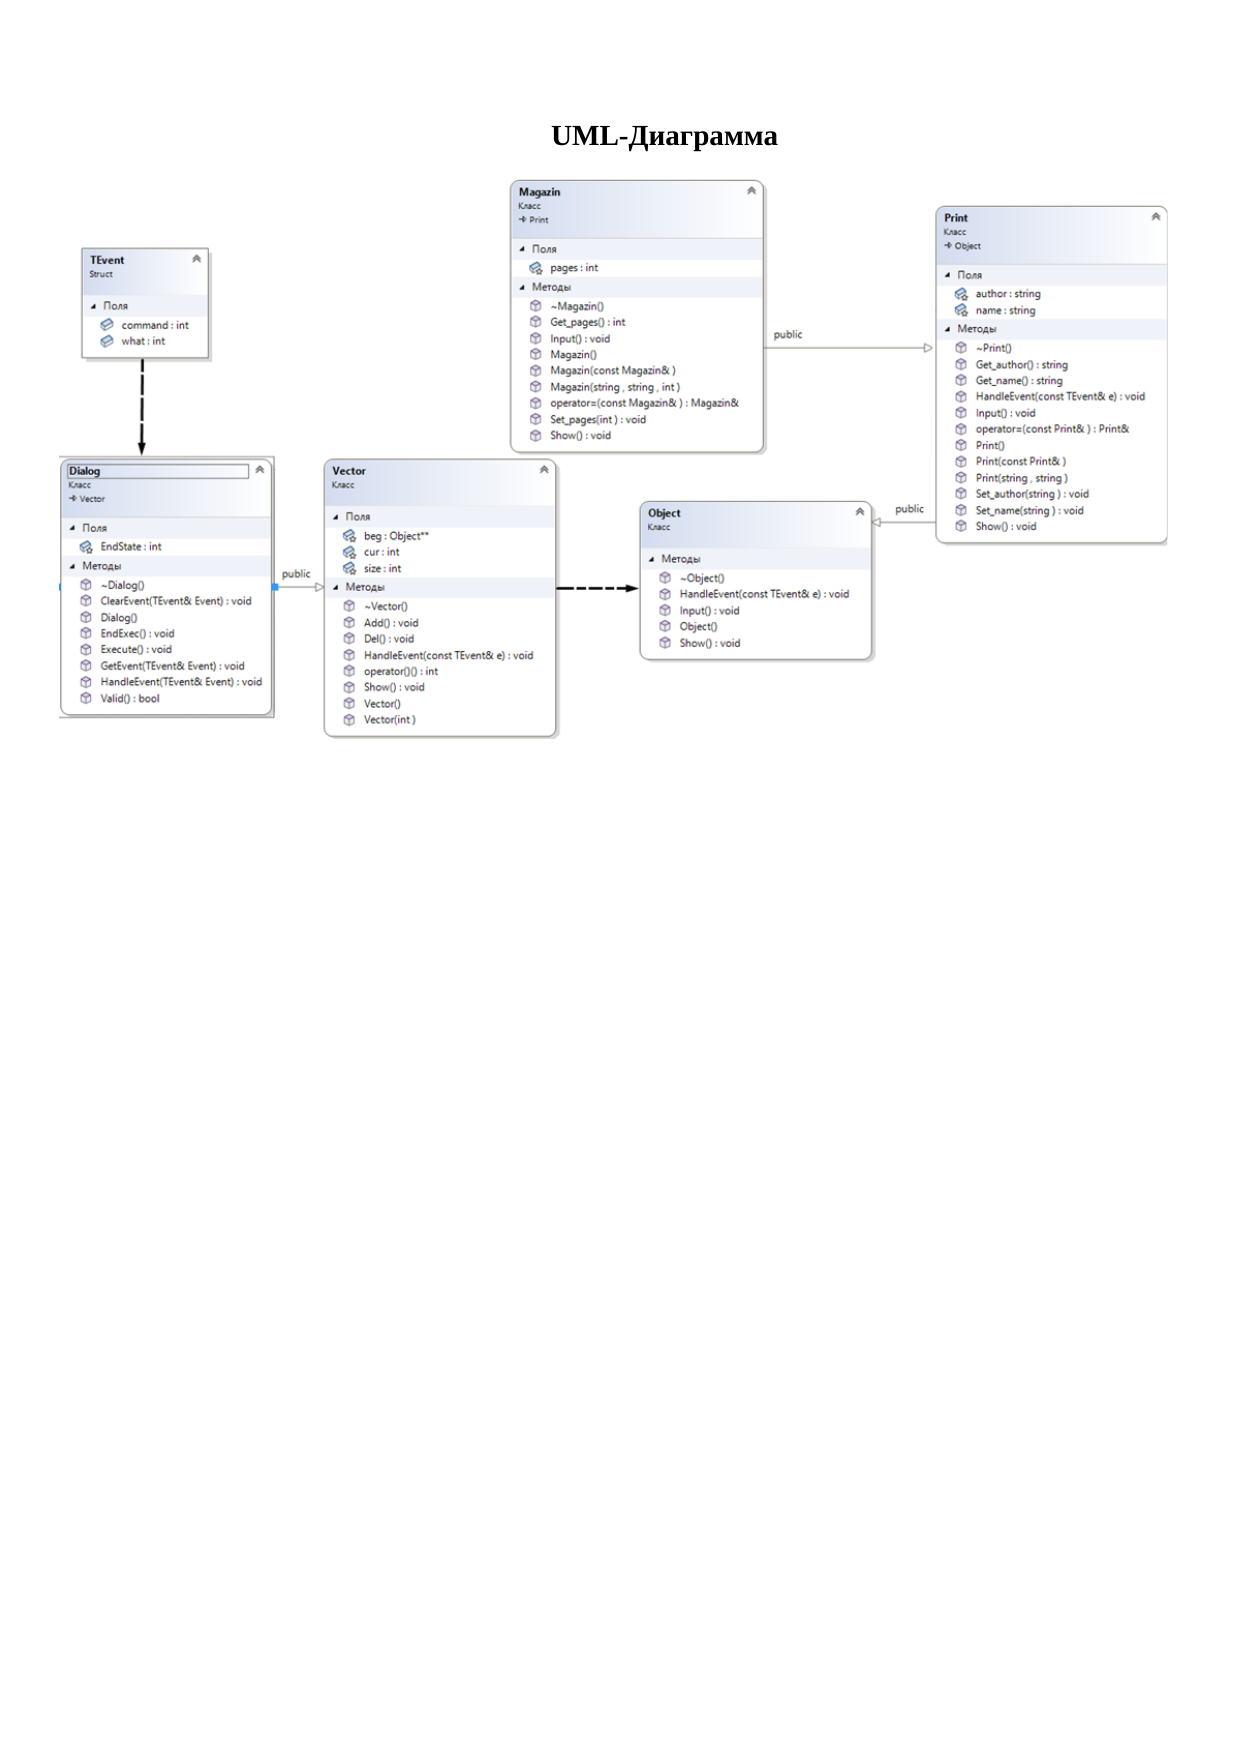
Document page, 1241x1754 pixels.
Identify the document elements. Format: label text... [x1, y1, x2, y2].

picture [59, 179, 1168, 739]
text UML-Диаграмма [177, 118, 1152, 152]
